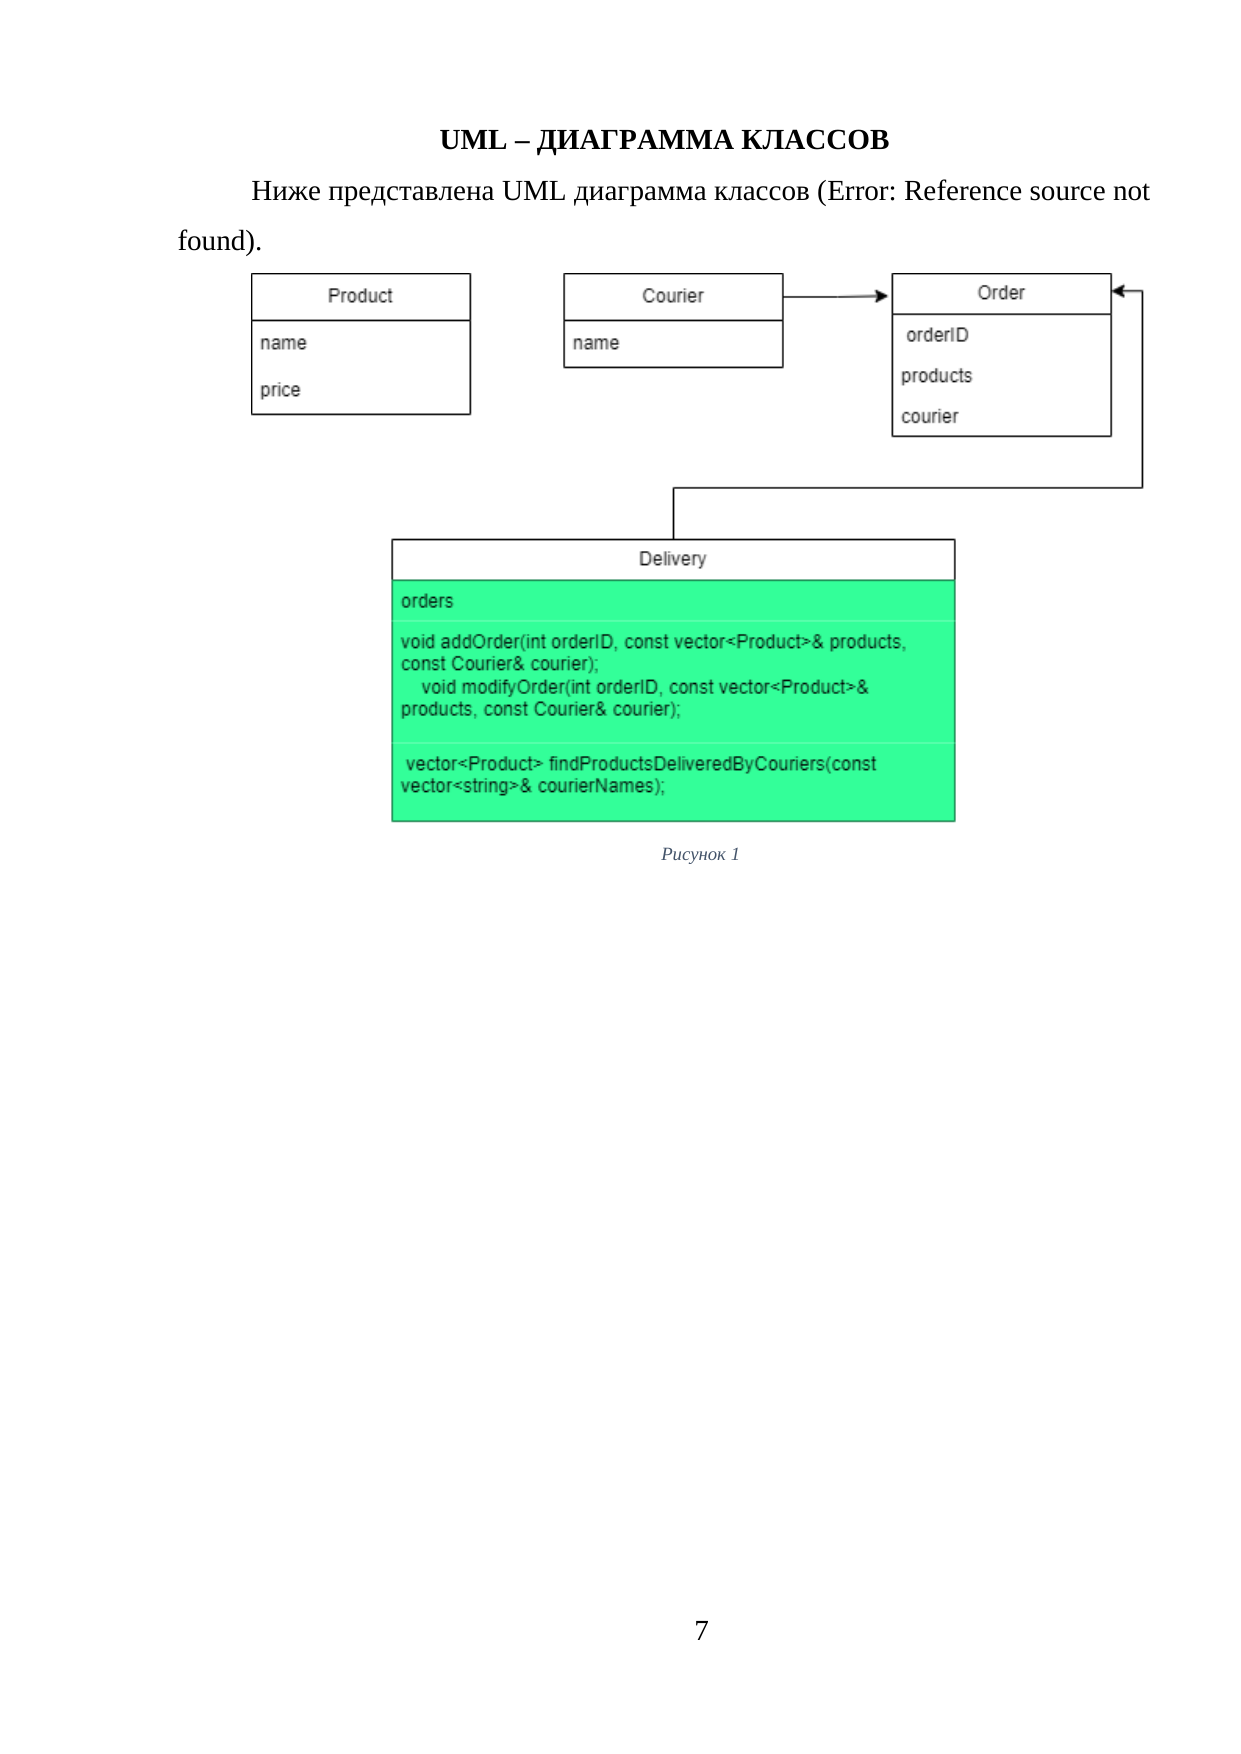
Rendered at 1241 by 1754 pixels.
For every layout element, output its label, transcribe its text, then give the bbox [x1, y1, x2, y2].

subtitle UML – ДИАГРАММА КЛАССОВ [177, 122, 1152, 156]
picture [251, 273, 1156, 827]
text Рисунок 1 [177, 843, 1152, 865]
